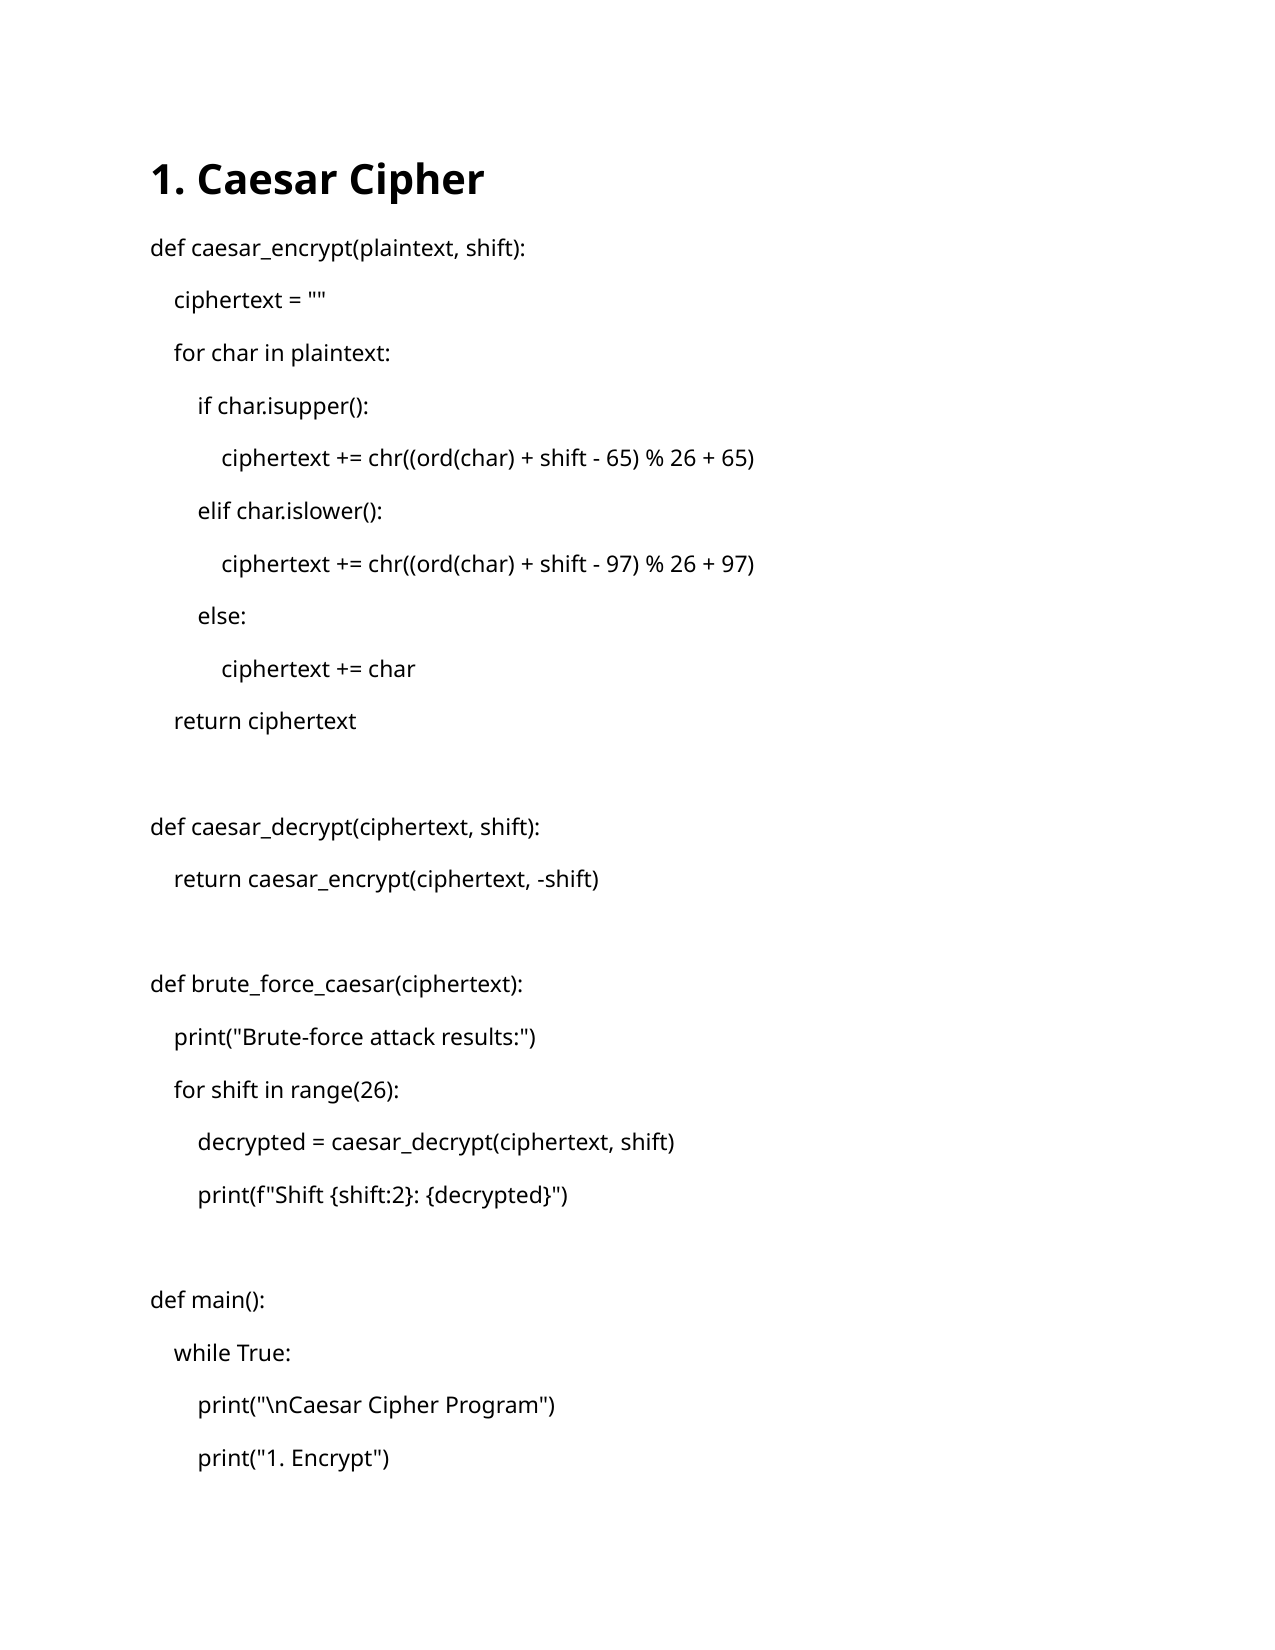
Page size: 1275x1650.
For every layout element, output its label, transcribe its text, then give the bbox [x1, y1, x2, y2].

text ciphertext += chr((ord(char) + shift - 65) % 26 + 65) [150, 442, 1125, 473]
text ciphertext = "" [150, 284, 1125, 316]
text elif char.islower(): [150, 495, 1125, 526]
text print(f"Shift {shift:2}: {decrypted}") [150, 1179, 1125, 1210]
text def caesar_encrypt(plaintext, shift): [150, 232, 1125, 263]
text return caesar_encrypt(ciphertext, -shift) [150, 863, 1125, 894]
text 1. Caesar Cipher [150, 150, 1125, 207]
text def caesar_decrypt(ciphertext, shift): [150, 811, 1125, 842]
text def brute_force_caesar(ciphertext): [150, 968, 1125, 999]
text for shift in range(26): [150, 1073, 1125, 1105]
text return ciphertext [150, 705, 1125, 737]
text print("\nCaesar Cipher Program") [150, 1389, 1125, 1420]
text for char in plaintext: [150, 337, 1125, 368]
text print("Brute-force attack results:") [150, 1021, 1125, 1052]
text else: [150, 600, 1125, 631]
text ciphertext += char [150, 653, 1125, 684]
text while True: [150, 1337, 1125, 1368]
text if char.isupper(): [150, 390, 1125, 421]
text decrypted = caesar_decrypt(ciphertext, shift) [150, 1126, 1125, 1157]
text ciphertext += chr((ord(char) + shift - 97) % 26 + 97) [150, 547, 1125, 579]
text def main(): [150, 1284, 1125, 1315]
text print("1. Encrypt") [150, 1442, 1125, 1473]
